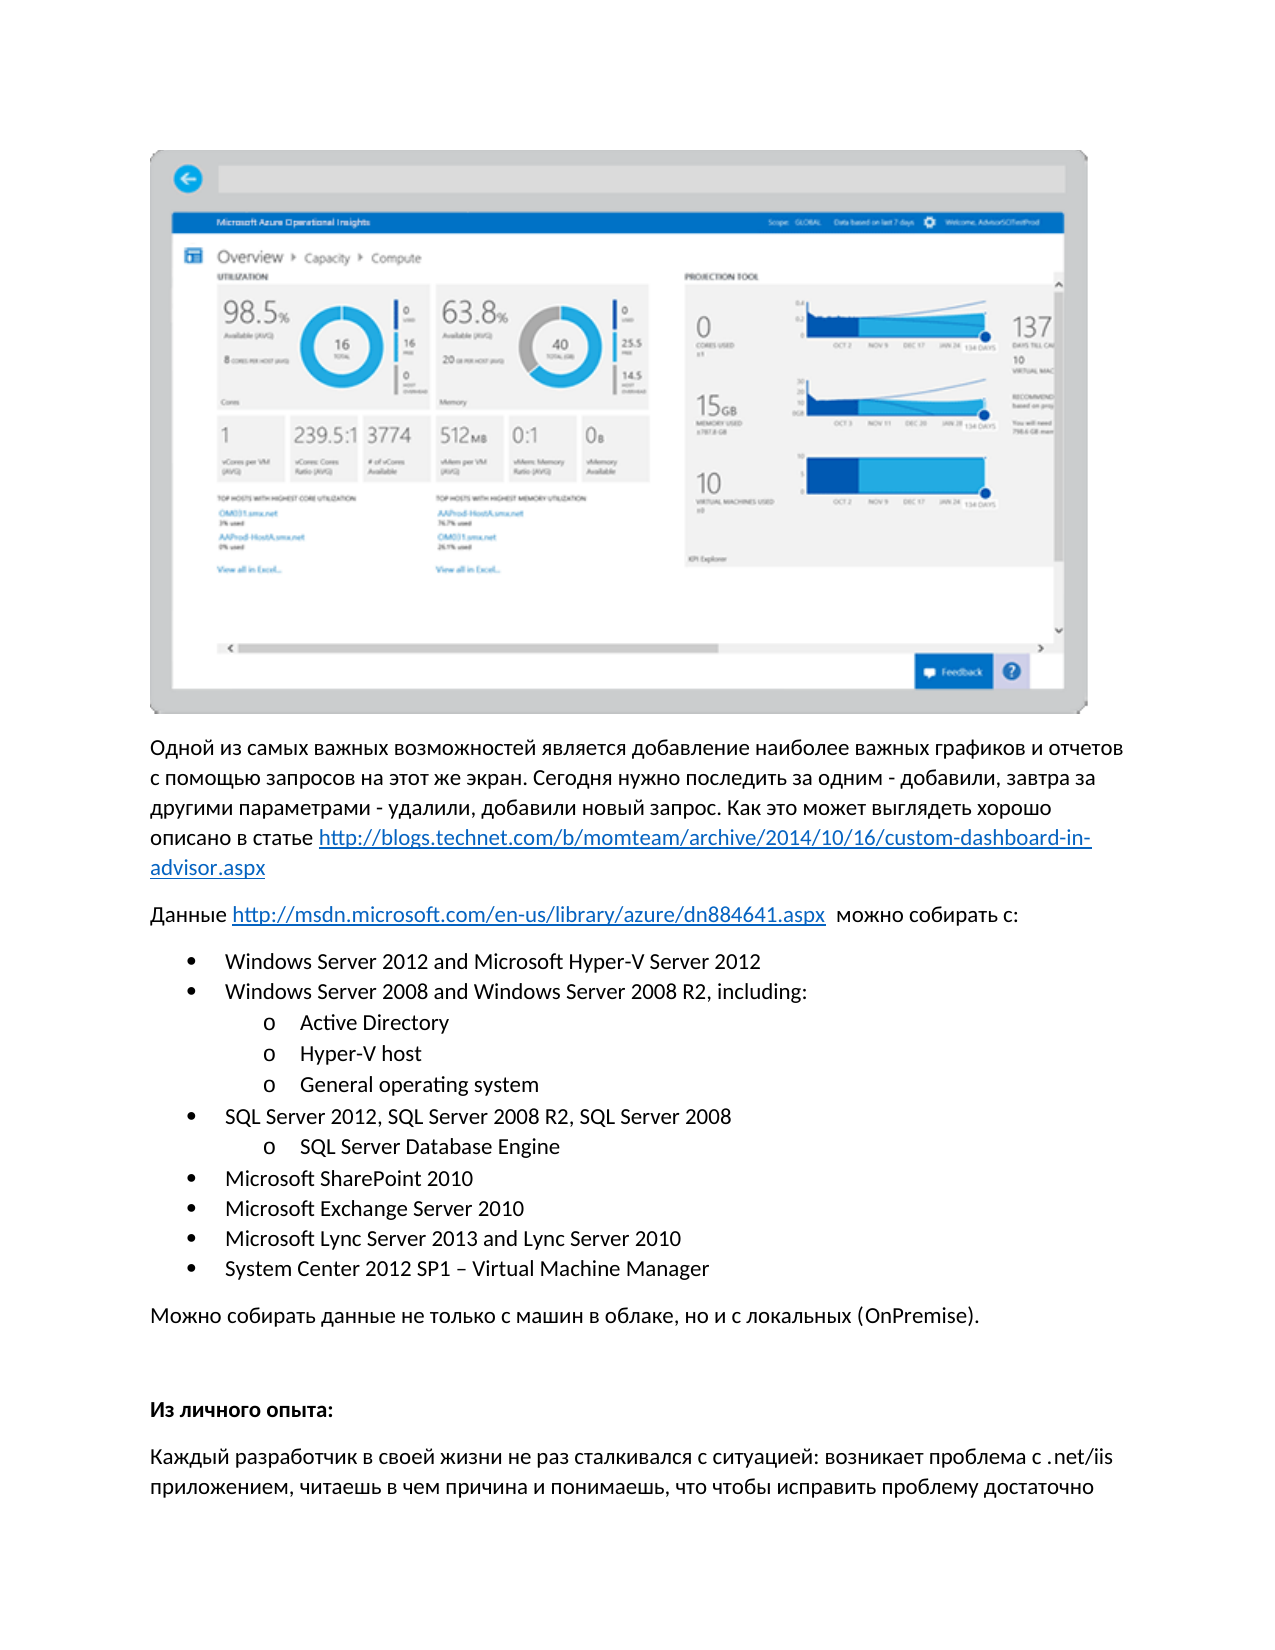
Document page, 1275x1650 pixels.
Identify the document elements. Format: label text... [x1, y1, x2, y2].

list Windows Server 2012 and Microsoft Hyper-V Server 2012 [187, 947, 1125, 975]
picture [150, 150, 1088, 714]
list Hyper-V host [262, 1039, 1125, 1068]
list Windows Server 2008 and Windows Server 2008 R2, including: [187, 977, 1125, 1005]
text Одной из самых важных возможностей является добавление наиболее важных графиков и отчетов с помощью запросов на этот же экран. Сегодня нужно последить за одним - добавили, завтра за другими параметрами - удалили, добавили новый запрос. Как это может выглядеть хорошо описано в статье http://blogs.technet.com/b/momteam/archive/2014/10/16/custom-dashboard-in-advisor.aspx [150, 733, 1125, 881]
list System Center 2012 SP1 – Virtual Machine Manager [187, 1254, 1125, 1282]
list Microsoft Exchange Server 2010 [187, 1194, 1125, 1222]
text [150, 1442, 1125, 1500]
text Можно собирать данные не только с машин в облаке, но и с локальных (OnPremise). [150, 1301, 1125, 1329]
list General operating system [262, 1071, 1125, 1100]
text Данные http://msdn.microsoft.com/en-us/library/azure/dn884641.aspx можно собирать с: [150, 900, 1125, 928]
text Из личного опыта: [150, 1395, 1125, 1423]
list Microsoft Lync Server 2013 and Lync Server 2010 [187, 1224, 1125, 1252]
list Active Directory [262, 1008, 1125, 1037]
list SQL Server Database Engine [262, 1132, 1125, 1161]
list Microsoft SharePoint 2010 [187, 1164, 1125, 1192]
list SQL Server 2012, SQL Server 2008 R2, SQL Server 2008 [187, 1102, 1125, 1130]
